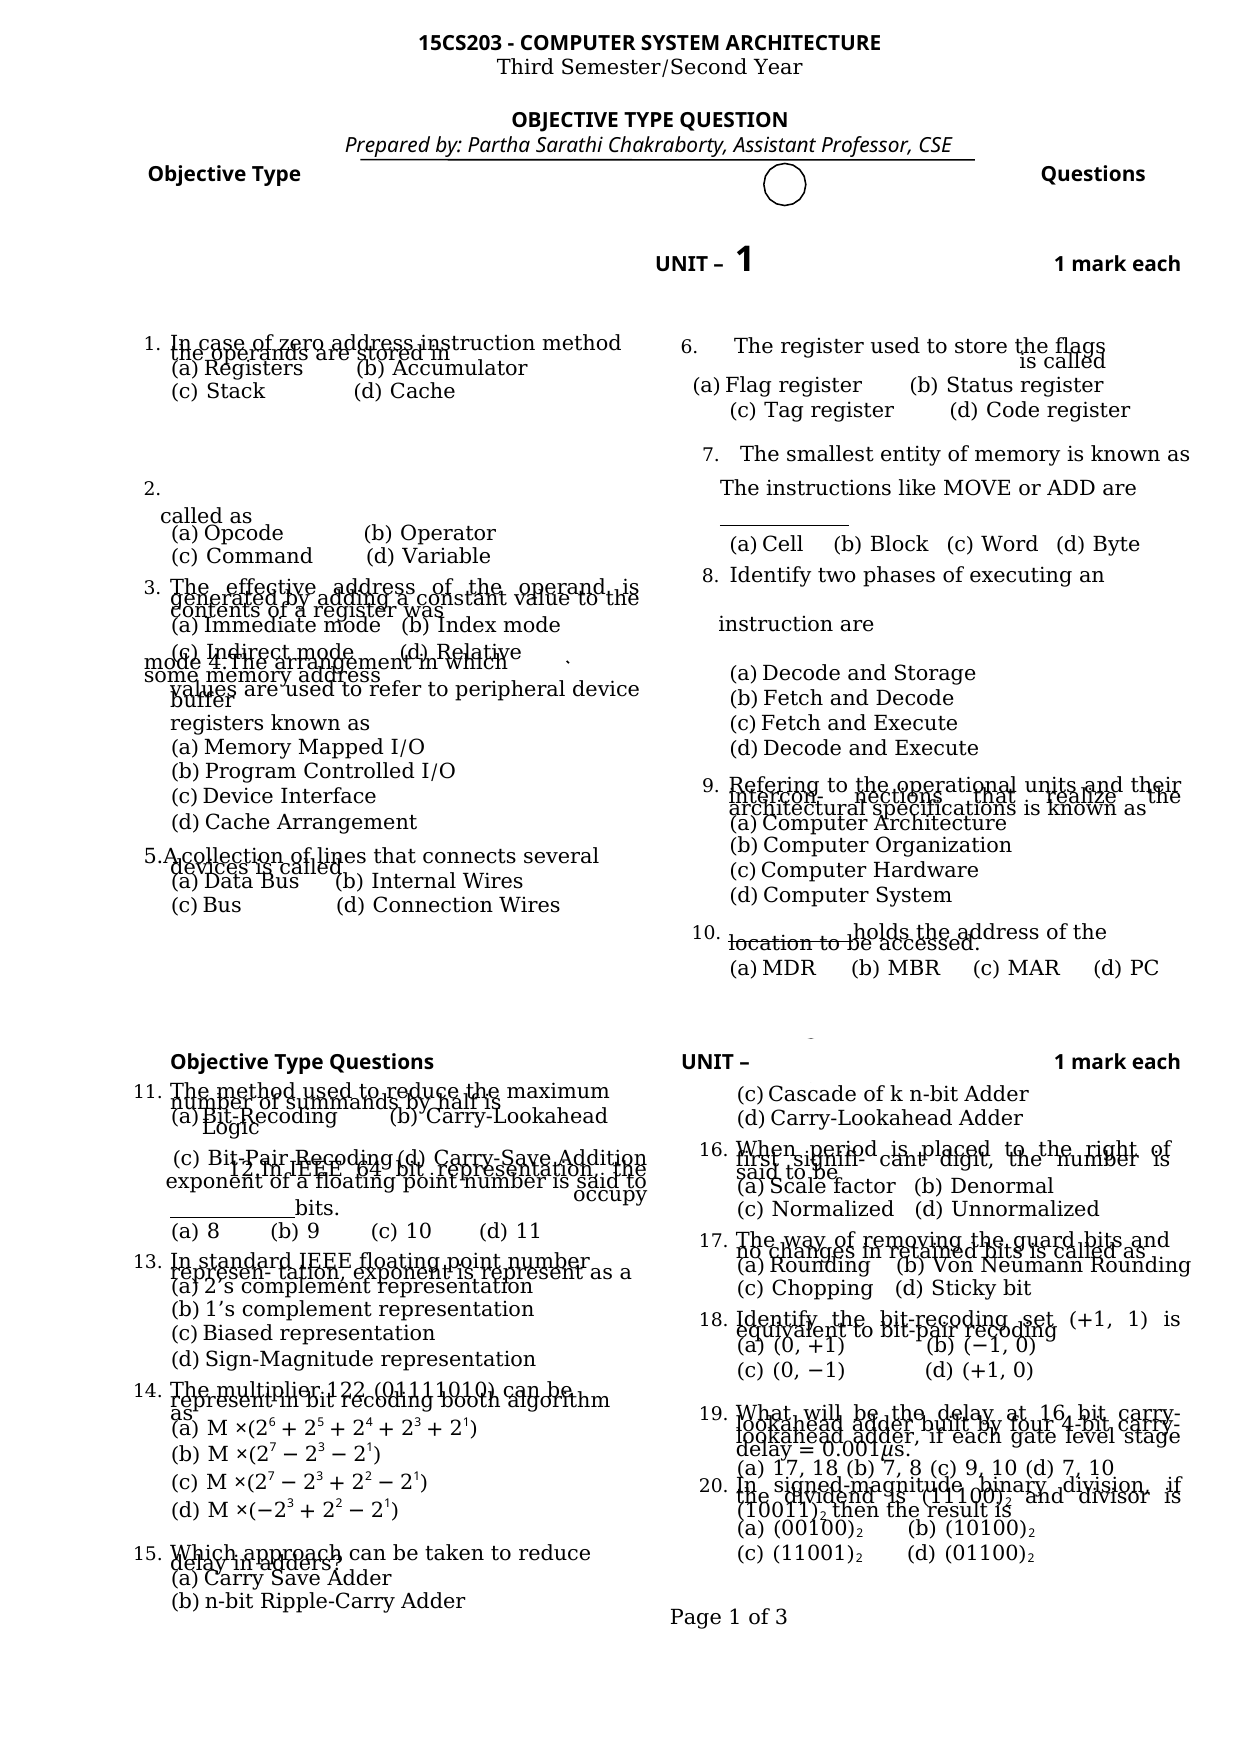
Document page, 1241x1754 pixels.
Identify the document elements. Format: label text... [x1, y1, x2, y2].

list The method used to reduce the maximum number of summands by half is [239, 1088, 415, 1113]
list Identify the bit-recoding set (+1, 1) is equivalent to bit-pair recoding [989, 1316, 1181, 1341]
list holds the address of the location to be accessed. [691, 929, 1181, 954]
list Scale factor (b) Denormal [938, 1183, 1192, 1196]
list The multiplier 122 (01111010) can be represent in bit recoding booth algorithm as [133, 1387, 637, 1424]
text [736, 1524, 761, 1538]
list Decode and Execute [728, 735, 1192, 760]
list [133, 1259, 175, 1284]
list Carry-Lookahead Adder [736, 1105, 1192, 1130]
text (c) (11001)2 (d) (01100)2 [736, 1538, 1192, 1567]
list In case of zero address instruction method the operands are stored in [225, 340, 630, 365]
text (c) (0, −1) (d) (+1, 0) [736, 1356, 1192, 1384]
list Scale factor (b) Denormal [760, 1183, 939, 1196]
text (d) M ×(−23 + 22 − 21) [170, 1495, 647, 1523]
text (a) M ×(26 + 25 + 24 + 23 + 21) [170, 1424, 647, 1439]
list The instructions like MOVE or ADD are called as [143, 475, 1192, 528]
list Fetch and Decode [728, 686, 1192, 710]
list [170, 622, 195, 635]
list Cache Arrangement [170, 809, 644, 834]
list The effective address of the operand is generated by adding a constant value to the contents of a register was [143, 585, 640, 622]
list Fetch and Execute [728, 710, 1192, 735]
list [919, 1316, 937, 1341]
text OBJECTIVE TYPE QUESTION [545, 116, 689, 130]
list Computer Architecture [814, 820, 1192, 833]
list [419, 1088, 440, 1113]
list Carry Save Adder [255, 1575, 647, 1588]
list The method used to reduce the maximum number of summands by half is [429, 1088, 637, 1113]
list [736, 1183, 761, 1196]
text (a) (00100)2 (b) (10100)2 [1022, 1524, 1192, 1538]
list Computer System [728, 882, 1192, 907]
list Program Controlled I/O [170, 759, 644, 784]
list Computer Hardware [728, 857, 1192, 882]
list Computer Organization [728, 833, 1192, 857]
list Registers (b) Accumulator [380, 365, 634, 378]
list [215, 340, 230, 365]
list collection of lines that connects several devices is called [338, 854, 630, 879]
text Prepared by: Partha Sarathi Chakraborty, Assistant Professor, CSE [107, 130, 1192, 159]
list Rounding (b) Von Neumann Rounding [920, 1262, 1187, 1275]
text OBJECTIVE TYPE QUESTION [691, 116, 1192, 130]
text Objective Type Questions UNIT – 1 mark each [170, 1047, 789, 1076]
list Cell (b) Block (c) Word (d) Byte [728, 531, 1192, 556]
text Objective Type Questions UNIT – 1 mark each [833, 1047, 1192, 1076]
text Third Semester/Second Year [107, 54, 1192, 79]
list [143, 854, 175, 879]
text Page 1 of 3 [669, 1604, 1192, 1629]
list Decode and Storage [728, 661, 1192, 686]
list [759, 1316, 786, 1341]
text (c) Tag register (d) Code register [728, 397, 1192, 422]
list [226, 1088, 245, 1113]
list 1’s complement representation [170, 1296, 647, 1321]
text 15CS203 - COMPUTER SYSTEM ARCHITECTURE [107, 39, 1192, 54]
text Objective Type Questions UNIT – 1 1 mark each [107, 159, 1192, 282]
text (c) Normalized (d) Unnormalized [736, 1196, 1192, 1221]
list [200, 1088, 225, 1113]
list Device Interface [170, 784, 644, 809]
text (c) Bit-Pair Recoding (d) Carry-Save Addition 12.In IEEE 64 bit representation, the exponent of a floating point number is said to occupy [133, 1156, 647, 1206]
list Cascade of k n-bit Adder [736, 1088, 1192, 1105]
list Immediate mode (b) Index mode [425, 622, 644, 635]
list Memory Mapped I/O [170, 734, 644, 759]
text (c) Indirect mode (d) Relative mode 4.The arrangement in which some memory address [341, 649, 629, 687]
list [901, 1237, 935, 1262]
list Immediate mode (b) Index mode [194, 622, 426, 635]
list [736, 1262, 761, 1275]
list Bit-Recoding (b) Carry-Lookahead Logic [238, 1113, 647, 1138]
list What will be the delay at 16 bit carry-lookahead adder built by four 4-bit carry-lookahead adder, if each gate level stage delay = 0.001µs. [699, 1411, 1181, 1462]
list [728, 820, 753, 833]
list MDR (b) MBR (c) MAR (d) PC [728, 954, 1192, 979]
list Registers (b) Accumulator [241, 365, 381, 378]
list n-bit Ripple-Carry Adder [170, 1588, 647, 1613]
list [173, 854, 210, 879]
text OBJECTIVE TYPE QUESTION [107, 116, 543, 130]
text (c) Indirect mode (d) Relative mode 4.The arrangement in which some memory address [143, 649, 334, 687]
list The smallest entity of memory is known as [702, 441, 1192, 466]
list Identify two phases of executing an instruction are [702, 562, 1192, 636]
text (a) (0, +1) (b) (−1, 0) [736, 1341, 1192, 1356]
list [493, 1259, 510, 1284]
text (a) 17, 18 (b) 7, 8 (c) 9, 10 (d) 7, 10 [740, 1462, 1192, 1479]
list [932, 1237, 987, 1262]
text (c) Command (d) Variable [170, 543, 644, 568]
list Bus (d) Connection Wires [170, 891, 644, 916]
list Flag register (b) Status register [664, 373, 1103, 397]
list Refering to the operational units and their intercon- nections that realize the architectural specifications is known as [759, 783, 1181, 820]
list When period is placed to the right of first signifi- cant digit, the number is said to be [773, 1146, 1171, 1183]
text (c) Stack (d) Cache [170, 378, 634, 403]
list Biased representation [170, 1321, 647, 1346]
text (c) M ×(27 − 23 + 22 − 21) [170, 1467, 647, 1495]
list Which approach can be taken to reduce delay in adders? [274, 1550, 637, 1575]
text (c) Chopping (d) Sticky bit [736, 1275, 1192, 1300]
text (a) 8 (b) 9 (c) 10 (d) 11 [170, 1218, 647, 1243]
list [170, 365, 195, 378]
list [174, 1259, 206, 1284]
text values are used to refer to peripheral device buffer [170, 687, 644, 712]
text registers known as [170, 712, 644, 734]
list In signed-magnitude binary division, if the dividend is (11100)2 and divisor is (10011)2 then the result is [699, 1483, 1181, 1524]
list Sign-Magnitude representation [170, 1346, 647, 1371]
text (b) M ×(27 − 23 − 21) [170, 1439, 647, 1467]
list The register used to store the flags is called [664, 340, 1106, 373]
